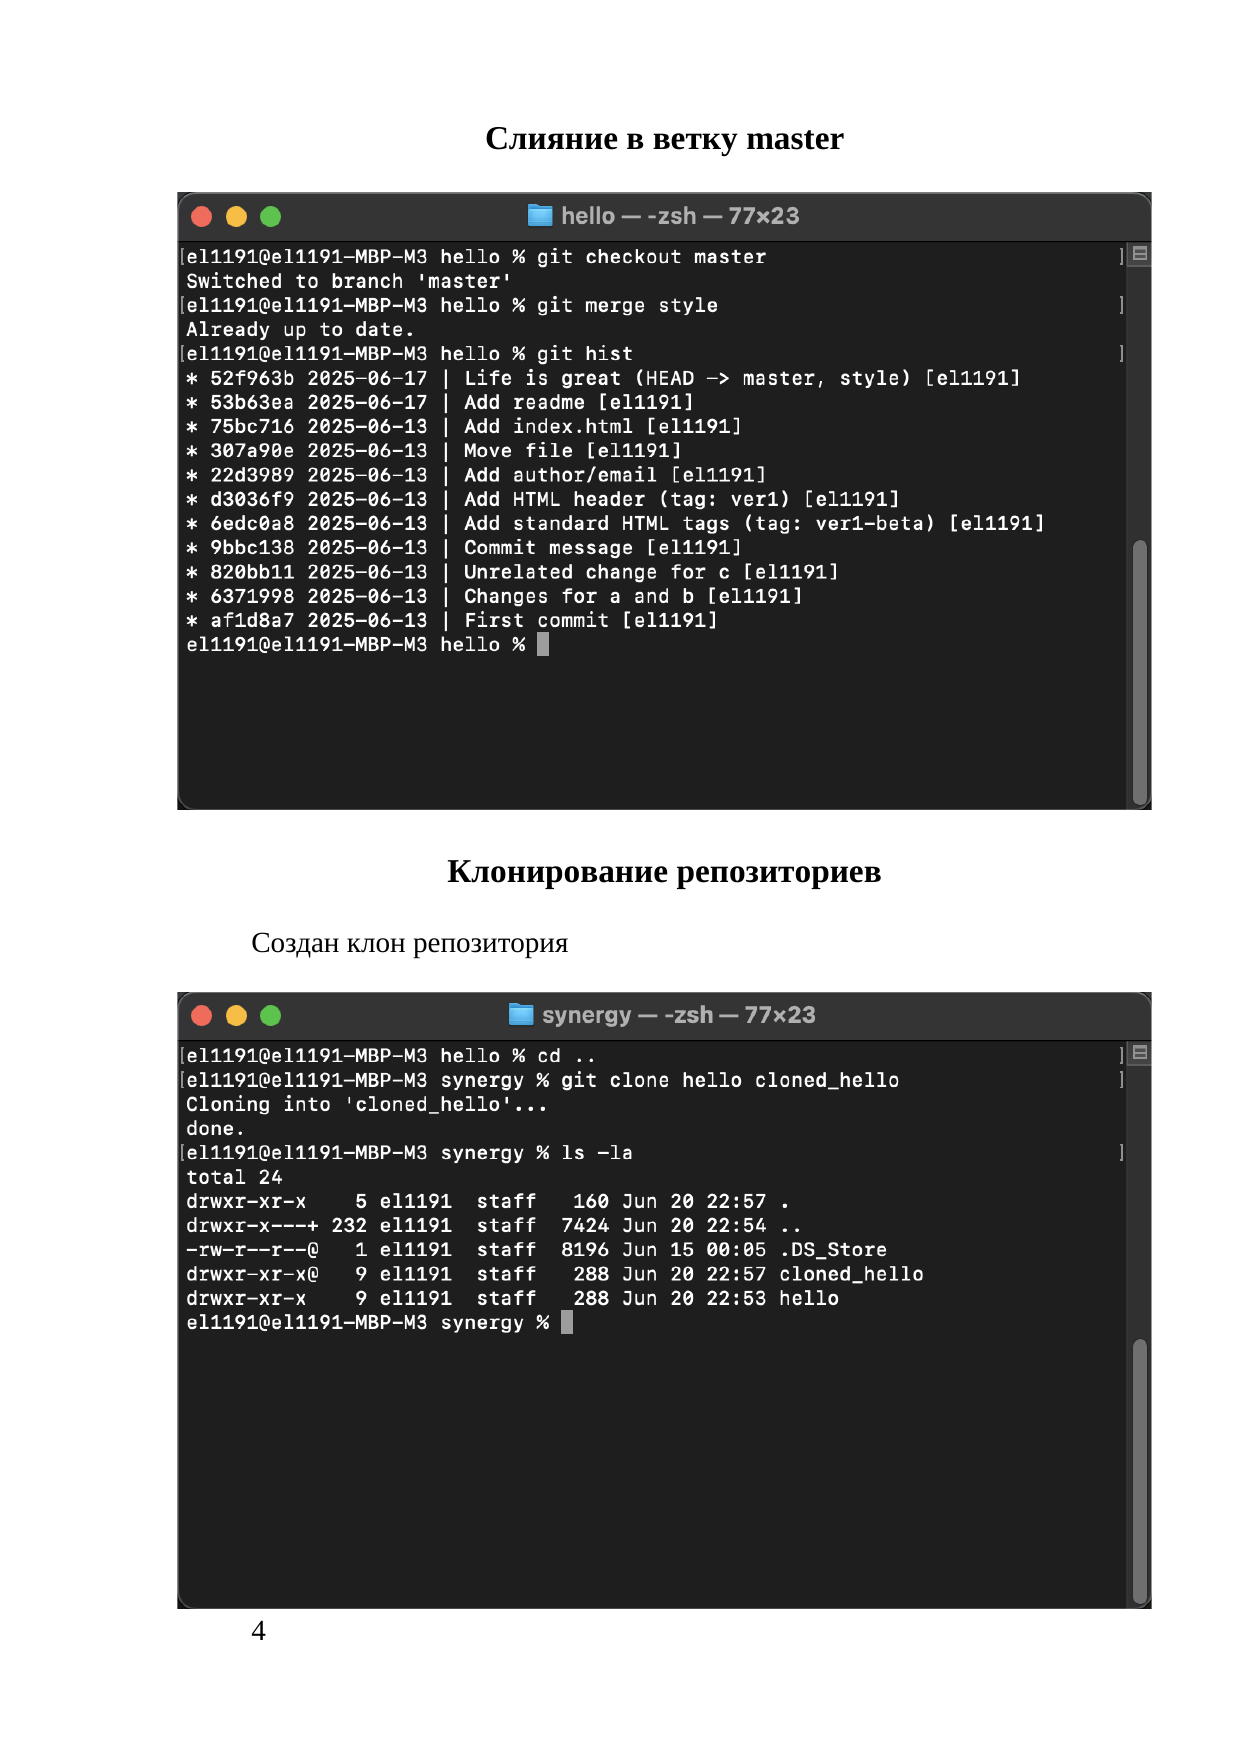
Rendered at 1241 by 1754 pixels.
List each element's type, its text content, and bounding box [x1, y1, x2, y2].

picture [177, 992, 1152, 1609]
subtitle Клонирование репозиториев [177, 851, 1152, 889]
subtitle Слияние в ветку master [177, 118, 1152, 156]
picture [177, 192, 1152, 810]
text Создан клон репозитория [177, 925, 1152, 959]
